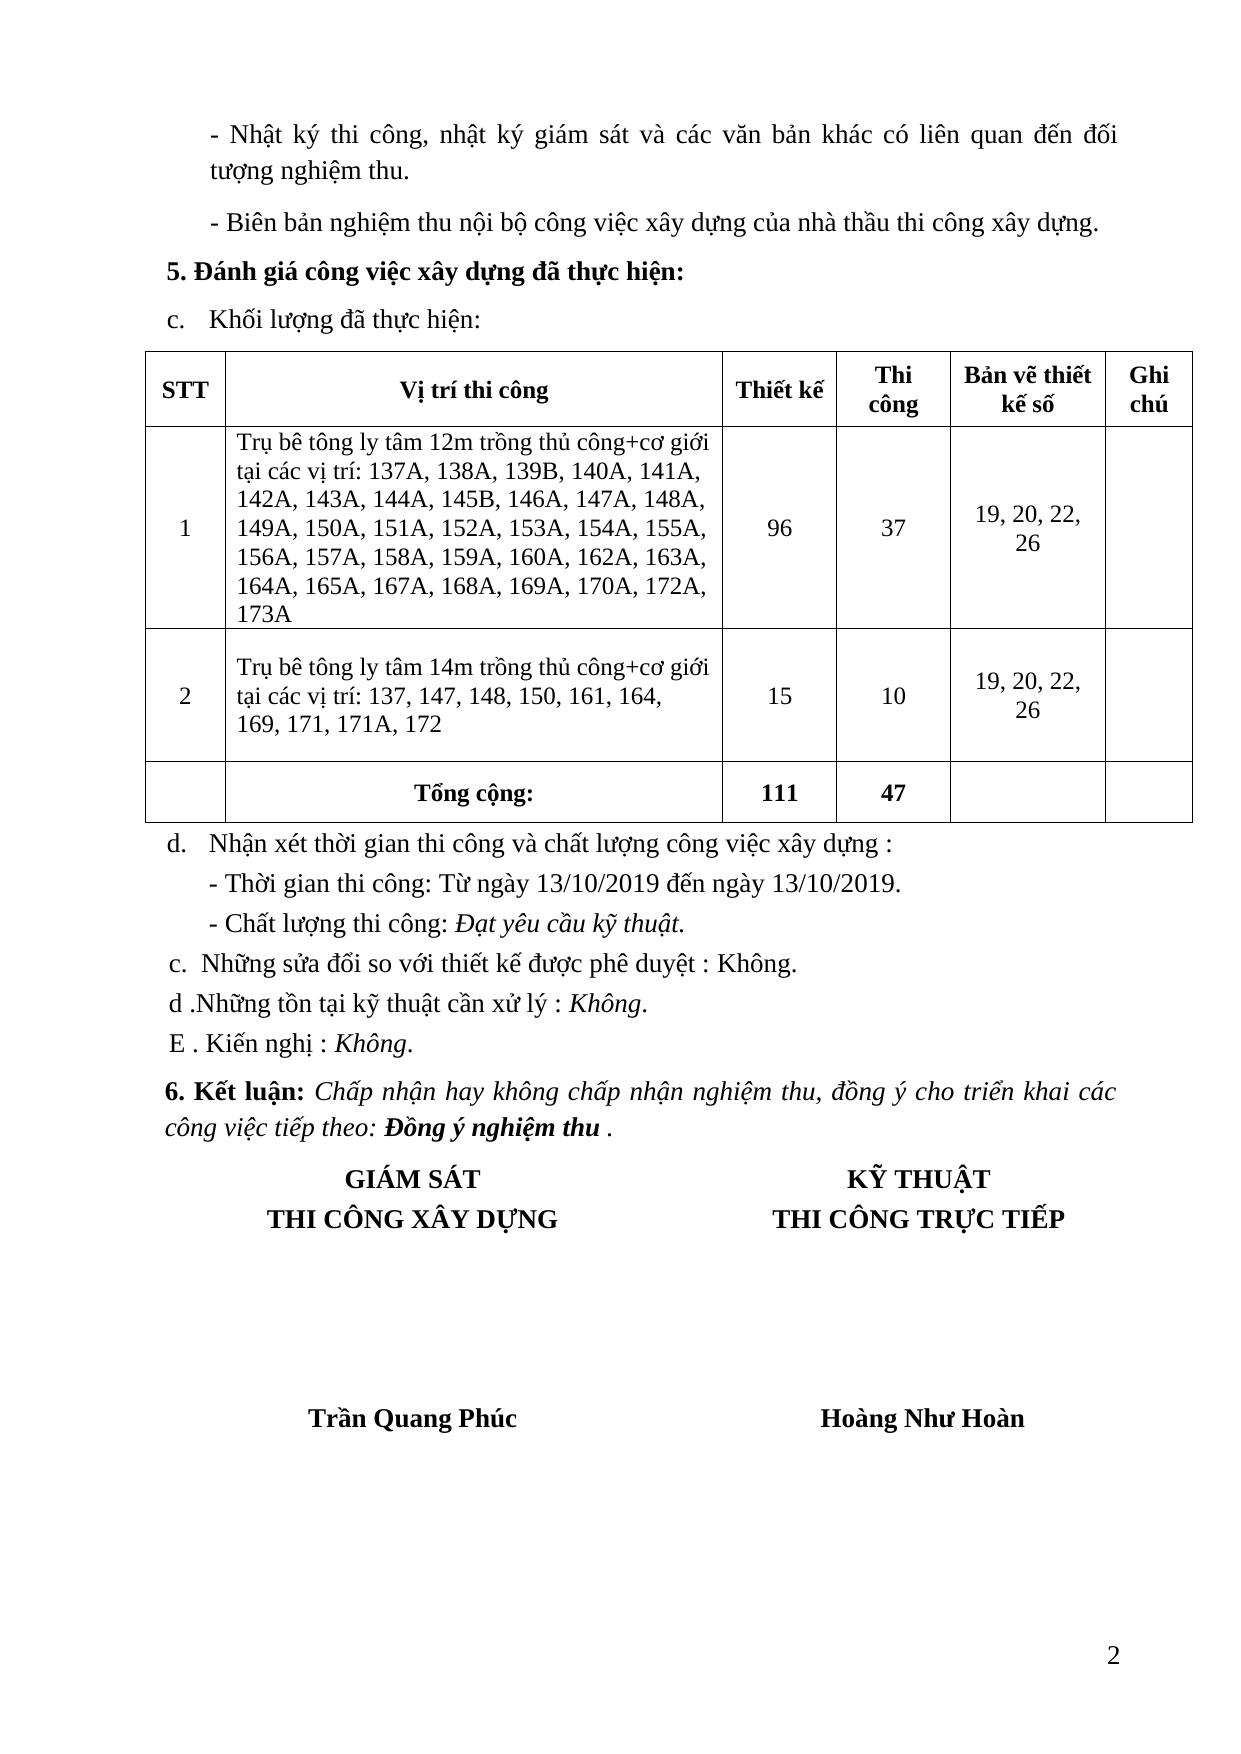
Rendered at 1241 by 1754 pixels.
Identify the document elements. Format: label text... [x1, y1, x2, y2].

list Khối lượng đã thực hiện: [167, 303, 1120, 334]
table_cell 2 [146, 629, 225, 761]
text - Thời gian thi công: Từ ngày 13/10/2019 đến ngày 13/10/2019. [209, 867, 1120, 898]
table_cell 10 [837, 629, 950, 761]
text 6. Kết luận: Chấp nhận hay không chấp nhận nghiệm thu, đồng ý cho triển khai các công việc tiếp theo: Đồng ý nghiệm thu . [164, 1075, 1120, 1142]
table_cell 15 [723, 629, 836, 761]
table_header Thiết kế [723, 352, 836, 426]
table_cell [1106, 427, 1192, 628]
table_cell 19, 20, 22, 26 [951, 427, 1105, 628]
table_cell Trụ bê tông ly tâm 12m trồng thủ công+cơ giới tại các vị trí: 137A, 138A, 139B, 140A, 141A, 142A, 143A, 144A, 145B, 146A, 147A, 148A, 149A, 150A, 151A, 152A, 153A, 154A, 155A, 156A, 157A, 158A, 159A, 160A, 162A, 163A, 164A, 165A, 167A, 168A, 169A, 170A, 172A, 173A [226, 427, 722, 628]
table_header Bản vẽ thiết kế số [951, 352, 1105, 426]
table_cell 1 [146, 427, 225, 628]
table_cell Trụ bê tông ly tâm 14m trồng thủ công+cơ giới tại các vị trí: 137, 147, 148, 150, 161, 164, 169, 171, 171A, 172 [226, 629, 722, 761]
text - Nhật ký thi công, nhật ký giám sát và các văn bản khác có liên quan đến đối tượng nghiệm thu. [210, 118, 1120, 185]
table_header Ghi chú [1106, 352, 1192, 426]
table_cell 111 [723, 762, 836, 822]
table_cell 19, 20, 22, 26 [951, 629, 1105, 761]
table_cell [1106, 629, 1192, 761]
text c. Những sửa đổi so với thiết kế được phê duyệt : Không. [135, 947, 1120, 978]
table_cell 37 [837, 427, 950, 628]
text d .Những tồn tại kỹ thuật cần xử lý : Không. [135, 987, 1120, 1018]
table_cell 47 [837, 762, 950, 822]
table_cell 96 [723, 427, 836, 628]
list Nhận xét thời gian thi công và chất lượng công việc xây dựng : [167, 827, 1120, 858]
table_cell Tổng cộng: [226, 762, 722, 822]
table_header Vị trí thi công [226, 352, 722, 426]
table_header GIÁM SÁT THI CÔNG XÂY DỰNG Trần Quang Phúc [118, 1159, 707, 1442]
text 5. Đánh giá công việc xây dựng đã thực hiện: [166, 254, 1120, 286]
table_header STT [146, 352, 225, 426]
table_header Thi công [837, 352, 950, 426]
table_cell [146, 762, 225, 822]
text - Chất lượng thi công: Đạt yêu cầu kỹ thuật. [209, 907, 1120, 938]
text - Biên bản nghiệm thu nội bộ công việc xây dựng của nhà thầu thi công xây dựng. [210, 206, 1120, 237]
table_cell [1106, 762, 1192, 822]
table_header KỸ THUẬT THI CÔNG TRỰC TIẾP Hoàng Như Hoàn [707, 1159, 1138, 1442]
table_cell [951, 762, 1105, 822]
text E . Kiến nghị : Không. [135, 1027, 1120, 1058]
